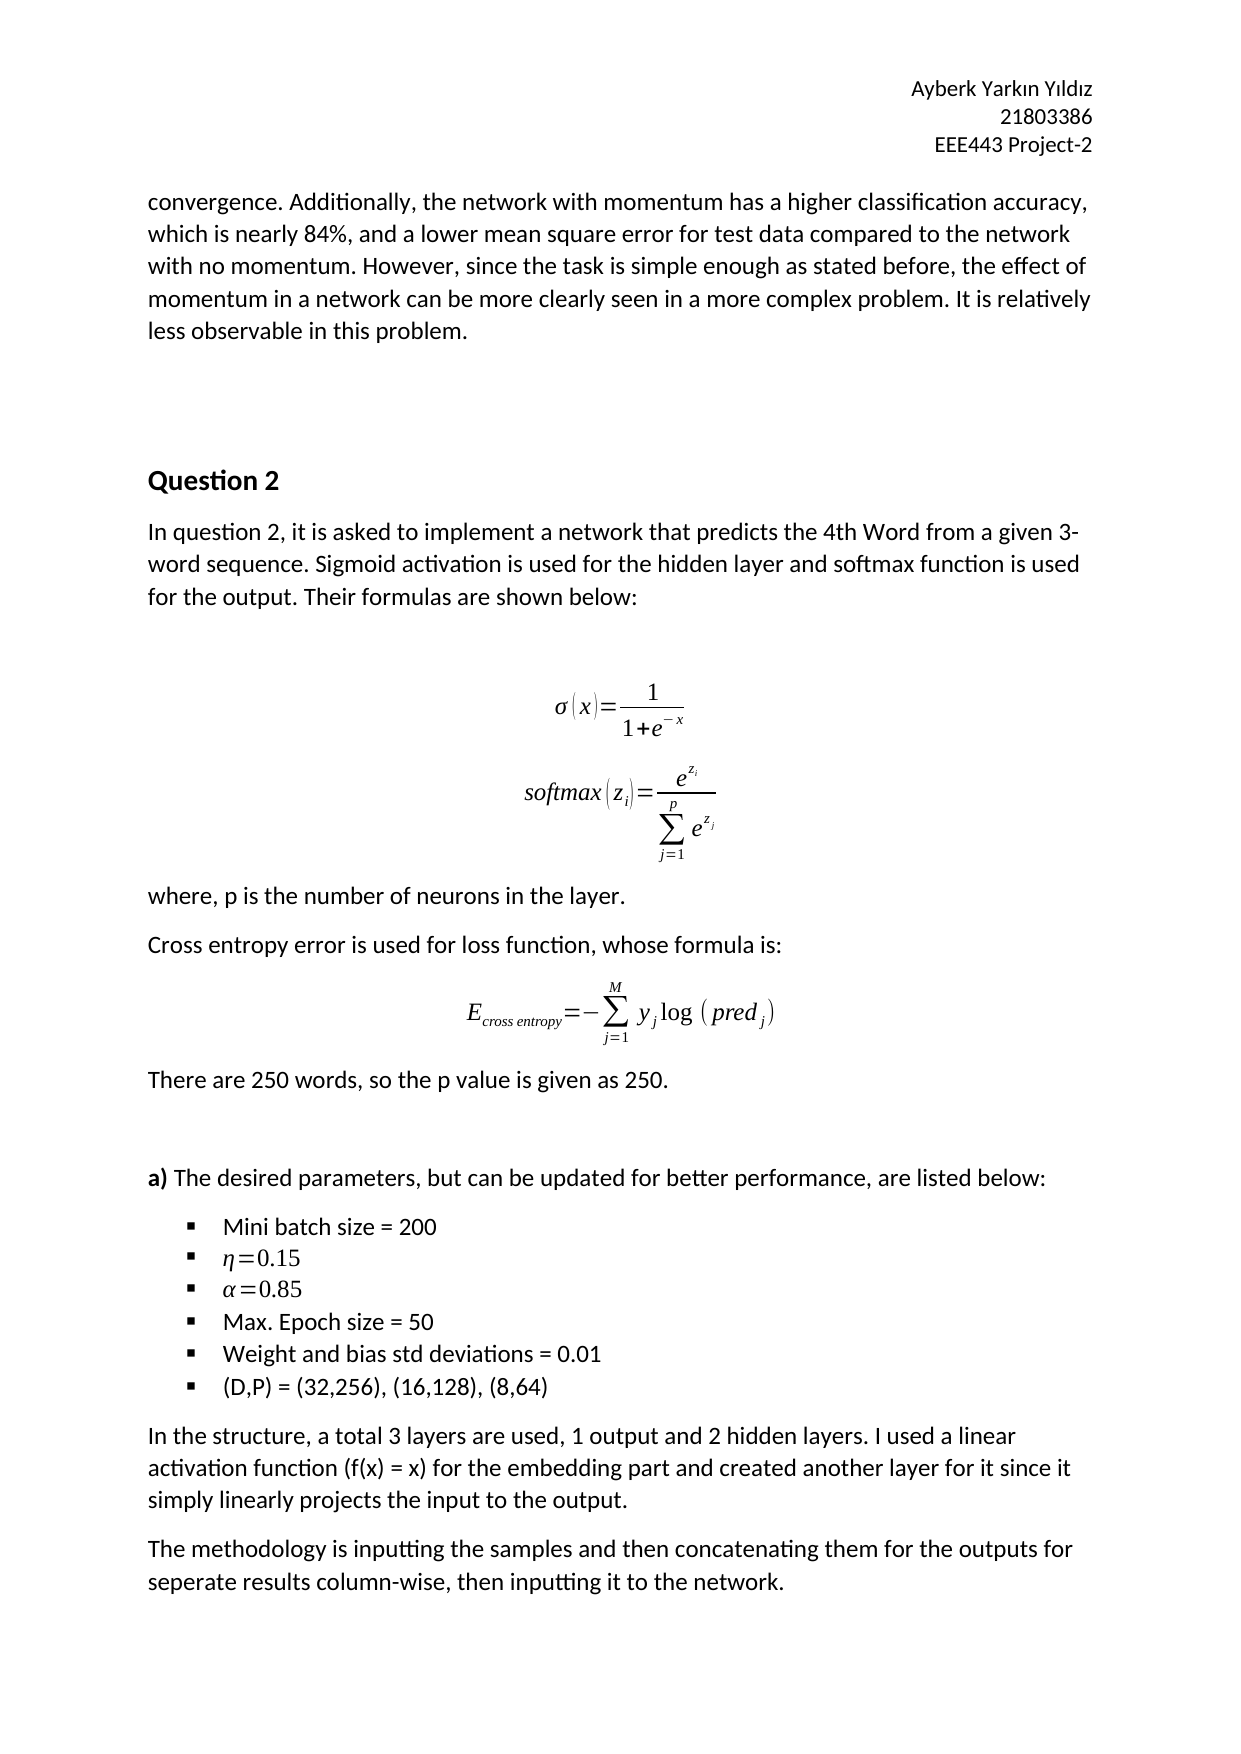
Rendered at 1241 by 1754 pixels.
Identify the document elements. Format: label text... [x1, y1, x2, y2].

list Weight and bias std deviations = 0.01 [185, 1339, 1093, 1369]
text Cross entropy error is used for loss function, whose formula is: [148, 929, 1093, 960]
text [148, 186, 1093, 346]
text where, p is the number of neurons in the layer. [148, 881, 1093, 911]
text There are 250 words, so the p value is given as 250. [148, 1064, 1093, 1094]
list (D,P) = (32,256), (16,128), (8,64) [185, 1371, 1093, 1401]
text In the structure, a total 3 layers are used, 1 output and 2 hidden layers. I used a linear activation function (f(x) = x) for the embedding part and created another layer for it since it simply linearly projects the input to the output. [148, 1420, 1093, 1515]
text a) The desired parameters, but can be updated for better performance, are listed below: [148, 1162, 1093, 1192]
text Question 2 [148, 462, 1093, 497]
list Max. Epoch size = 50 [185, 1306, 1093, 1337]
text The methodology is inputting the samples and then concatenating them for the outputs for seperate results column-wise, then inputting it to the network. [148, 1533, 1093, 1596]
text In question 2, it is asked to implement a network that predicts the 4th Word from a given 3-word sequence. Sigmoid activation is used for the hidden layer and softmax function is used for the output. Their formulas are shown below: [148, 516, 1093, 611]
list Mini batch size = 200 [185, 1211, 1093, 1241]
